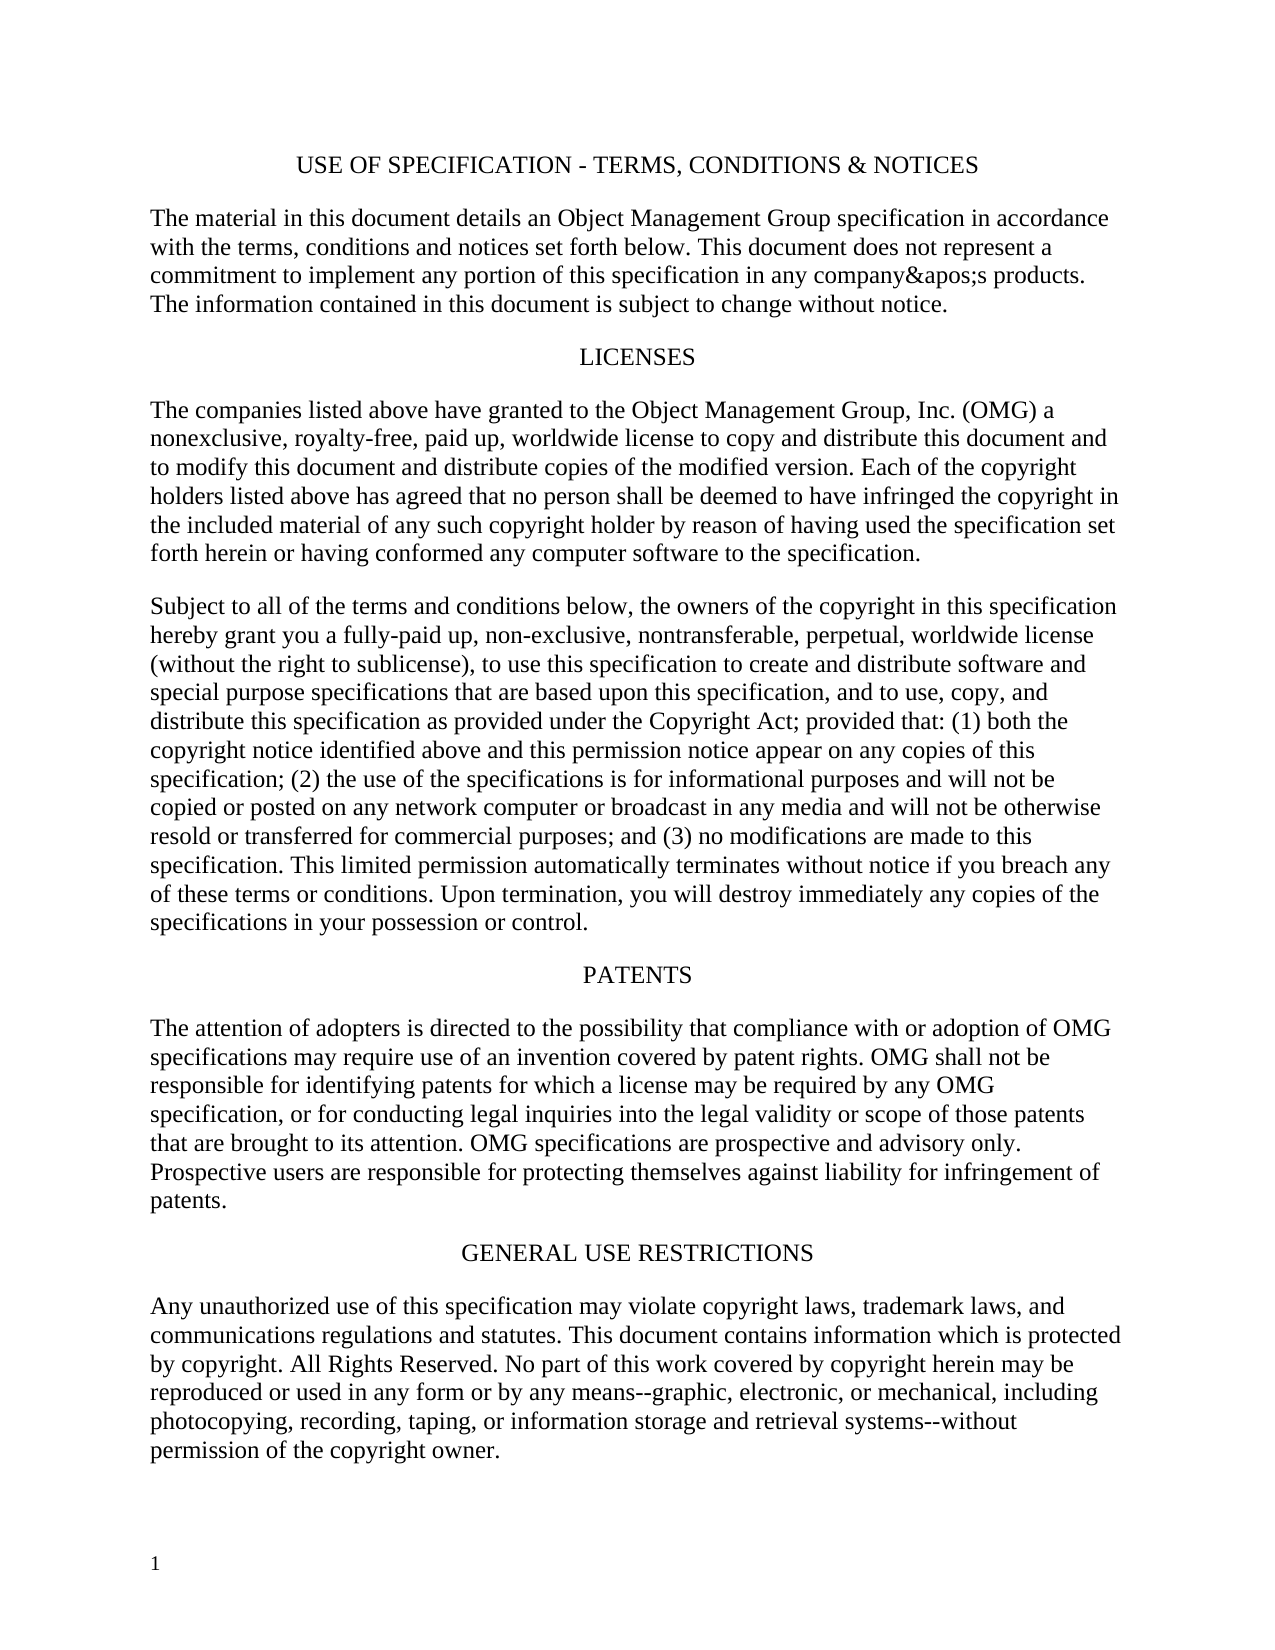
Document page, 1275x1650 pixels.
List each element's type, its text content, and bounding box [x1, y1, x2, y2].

text LICENSES [150, 342, 1125, 395]
text The material in this document details an Object Management Group specification in accordance with the terms, conditions and notices set forth below. This document does not represent a commitment to implement any portion of this specification in any company&apos;s products. The information contained in this document is subject to change without notice. [150, 203, 1125, 342]
text USE OF SPECIFICATION - TERMS, CONDITIONS & NOTICES [150, 150, 1125, 203]
text GENERAL USE RESTRICTIONS [150, 1238, 1125, 1291]
text Subject to all of the terms and conditions below, the owners of the copyright in this specification hereby grant you a fully-paid up, non-exclusive, nontransferable, perpetual, worldwide license (without the right to sublicense), to use this specification to create and distribute software and special purpose specifications that are based upon this specification, and to use, copy, and distribute this specification as provided under the Copyright Act; provided that: (1) both the copyright notice identified above and this permission notice appear on any copies of this specification; (2) the use of the specifications is for informational purposes and will not be copied or posted on any network computer or broadcast in any media and will not be otherwise resold or transferred for commercial purposes; and (3) no modifications are made to this specification. This limited permission automatically terminates without notice if you breach any of these terms or conditions. Upon termination, you will destroy immediately any copies of the specifications in your possession or control. [150, 591, 1125, 960]
text Any unauthorized use of this specification may violate copyright laws, trademark laws, and communications regulations and statutes. This document contains information which is protected by copyright. All Rights Reserved. No part of this work covered by copyright herein may be reproduced or used in any form or by any means--graphic, electronic, or mechanical, including photocopying, recording, taping, or information storage and retrieval systems--without permission of the copyright owner. [150, 1291, 1125, 1464]
text The attention of adopters is directed to the possibility that compliance with or adoption of OMG specifications may require use of an invention covered by patent rights. OMG shall not be responsible for identifying patents for which a license may be required by any OMG specification, or for conducting legal inquiries into the legal validity or scope of those patents that are brought to its attention. OMG specifications are prospective and advisory only. Prospective users are responsible for protecting themselves against liability for infringement of patents. [150, 1013, 1125, 1238]
text The companies listed above have granted to the Object Management Group, Inc. (OMG) a nonexclusive, royalty-free, paid up, worldwide license to copy and distribute this document and to modify this document and distribute copies of the modified version. Each of the copyright holders listed above has agreed that no person shall be deemed to have infringed the copyright in the included material of any such copyright holder by reason of having used the specification set forth herein or having conformed any computer software to the specification. [150, 395, 1125, 591]
text PATENTS [150, 960, 1125, 1013]
